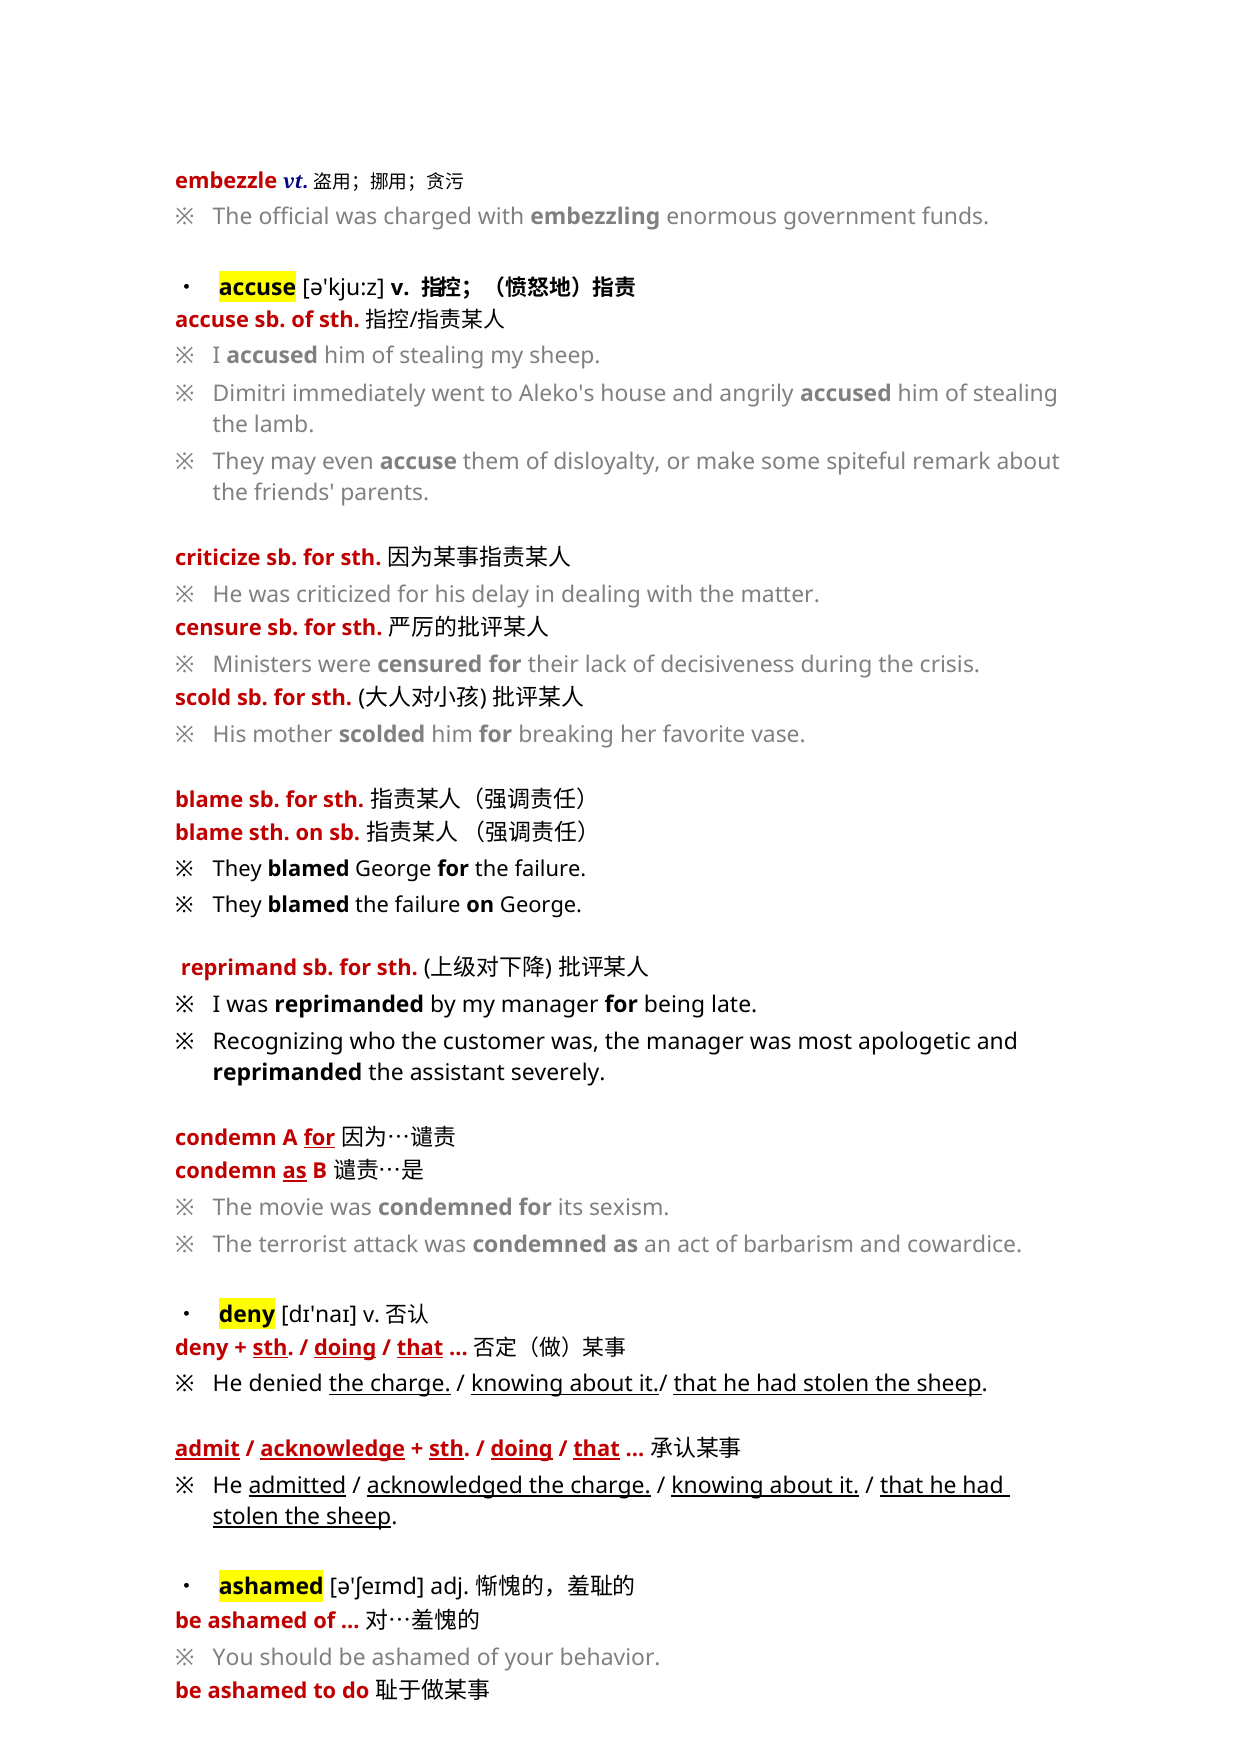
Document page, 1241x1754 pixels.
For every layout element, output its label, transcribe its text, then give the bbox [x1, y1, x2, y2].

list The terrorist attack was condemned as an act of barbarism and cowardice. [175, 1228, 1071, 1259]
text censure sb. for sth. 严厉的批评某人 [175, 609, 1071, 642]
text criticize sb. for sth. 因为某事指责某人 [175, 539, 1071, 572]
text deny + sth. / doing / that … 否定（做）某事 [175, 1329, 1071, 1361]
list They blamed George for the failure. [175, 853, 1071, 883]
text condemn A for 因为…谴责 [175, 1118, 1071, 1152]
text be ashamed of … 对…羞愧的 [175, 1602, 1071, 1635]
list Ministers were censured for their lack of decisiveness during the crisis. [175, 648, 1071, 679]
text condemn as B 谴责…是 [175, 1152, 1071, 1185]
text accuse sb. of sth. 指控/指责某人 [175, 302, 1071, 334]
text blame sth. on sb. 指责某人 （强调责任） [175, 814, 1071, 847]
text be ashamed to do 耻于做某事 [175, 1672, 1071, 1705]
list He was criticized for his delay in dealing with the matter. [175, 578, 1071, 609]
list He denied the charge. / knowing about it./ that he had stolen the sheep. [175, 1367, 1071, 1398]
list He admitted / acknowledged the charge. / knowing about it. / that he had stolen the sheep. [175, 1469, 1071, 1531]
text scold sb. for sth. (大人对小孩) 批评某人 [175, 679, 1071, 713]
text blame sb. for sth. 指责某人（强调责任） [175, 781, 1071, 814]
list His mother scolded him for breaking her favorite vase. [175, 718, 1071, 750]
text embezzle vt. 盗用；挪用；贪污 [175, 164, 1071, 194]
list You should be ashamed of your behavior. [175, 1641, 1071, 1672]
list The official was charged with embezzling enormous government funds. [175, 200, 1071, 231]
list ashamed [ə'ʃeɪmd] adj. 惭愧的，羞耻的 [175, 1568, 1071, 1602]
text admit / acknowledge + sth. / doing / that … 承认某事 [175, 1429, 1071, 1463]
list I accused him of stealing my sheep. [175, 339, 1071, 371]
list Dimitri immediately went to Aleko's house and angrily accused him of stealing the lamb. [175, 377, 1071, 439]
list accuse [ə'kju:z] v. 指控；（愤怒地）指责 [175, 268, 1071, 302]
list Recognizing who the customer was, the manager was most apologetic and reprimanded the assistant severely. [175, 1025, 1071, 1087]
list They blamed the failure on George. [175, 889, 1071, 919]
list I was reprimanded by my manager for being late. [175, 988, 1071, 1019]
text reprimand sb. for sth. (上级对下降) 批评某人 [175, 948, 1071, 982]
list They may even accuse them of disloyalty, or make some spiteful remark about the friends' parents. [175, 445, 1071, 507]
list The movie was condemned for its sexism. [175, 1191, 1071, 1222]
list deny [dɪ'naɪ] v. 否认 [175, 1296, 1071, 1329]
